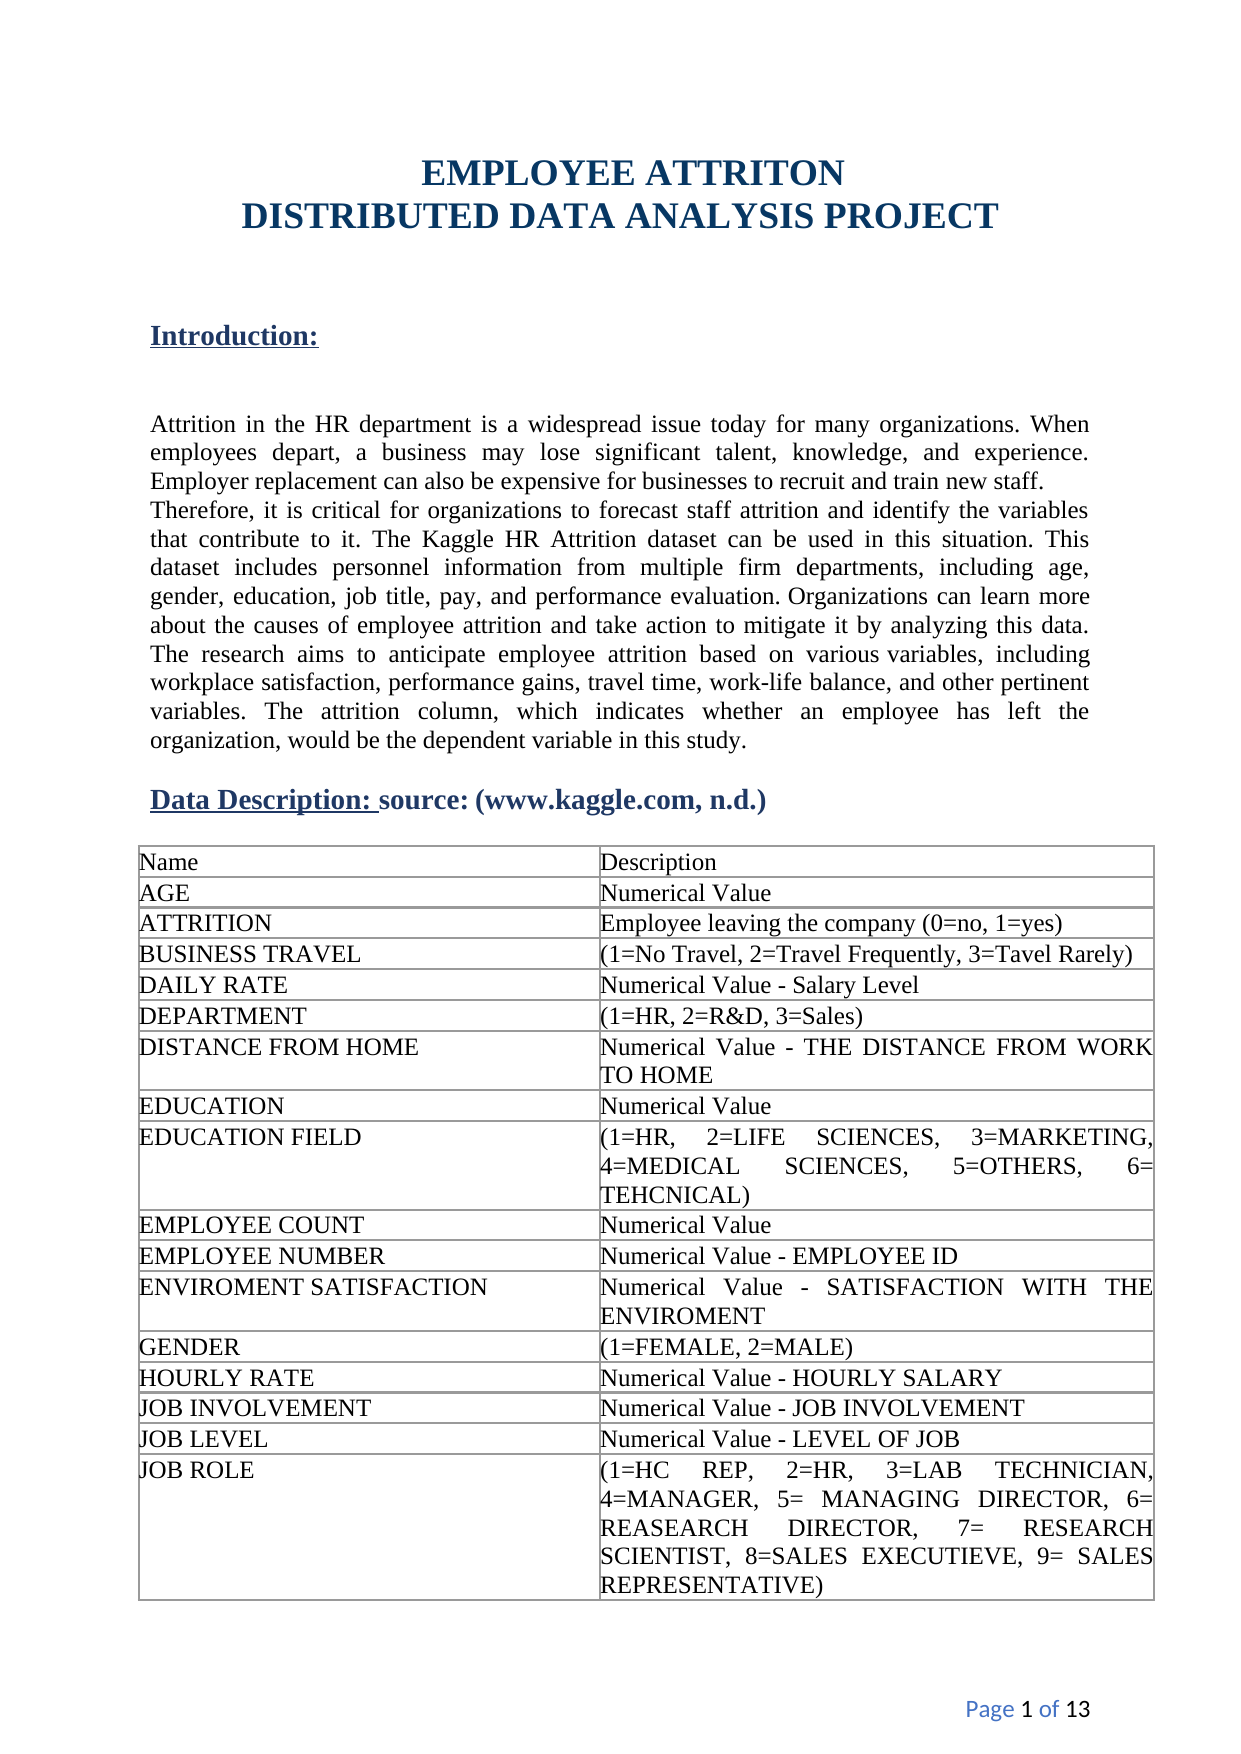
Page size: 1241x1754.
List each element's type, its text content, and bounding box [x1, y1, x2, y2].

table_cell BUSINESS TRAVEL [140, 939, 599, 968]
table_cell Numerical Value [601, 878, 1153, 906]
table_cell EMPLOYEE NUMBER [140, 1241, 599, 1270]
table_cell DISTANCE FROM HOME [140, 1032, 599, 1089]
table_cell AGE [140, 878, 599, 906]
text Therefore, it is critical for organizations to forecast staff attrition and identify the variables that contribute to it. The Kaggle HR Attrition dataset can be used in this situation. This dataset includes personnel information from multiple firm departments, including age, gender, education, job title, pay, and performance evaluation. Organizations can learn more about the causes of employee attrition and take action to mitigate it by analyzing this data. The research aims to anticipate employee attrition based on various variables, including workplace satisfaction, performance gains, travel time, work-life balance, and other pertinent variables. The attrition column, which indicates whether an employee has left the organization, would be the dependent variable in this study. [150, 495, 1090, 754]
table_cell Numerical Value - HOURLY SALARY [601, 1363, 1153, 1391]
table_cell Numerical Value - LEVEL OF JOB [601, 1424, 1153, 1453]
table_cell JOB INVOLVEMENT [140, 1394, 599, 1422]
table_cell Numerical Value [601, 1091, 1153, 1120]
text EMPLOYEE ATTRITON [150, 150, 1090, 193]
table_cell EDUCATION [140, 1091, 599, 1120]
table_cell ATTRITION [140, 909, 599, 937]
table_cell Numerical Value - EMPLOYEE ID [601, 1241, 1153, 1270]
table_cell EDUCATION FIELD [140, 1122, 599, 1208]
table_cell Numerical Value - Salary Level [601, 970, 1153, 999]
table_cell (1=No Travel, 2=Travel Frequently, 3=Tavel Rarely) [601, 939, 1153, 968]
table_cell (1=FEMALE, 2=MALE) [601, 1332, 1153, 1361]
table_header Name [140, 847, 599, 876]
table_cell Numerical Value - THE DISTANCE FROM WORK TO HOME [601, 1032, 1153, 1089]
table_cell GENDER [140, 1332, 599, 1361]
table_cell ENVIROMENT SATISFACTION [140, 1272, 599, 1330]
table_cell Numerical Value - JOB INVOLVEMENT [601, 1394, 1153, 1422]
table_cell HOURLY RATE [140, 1363, 599, 1391]
table_cell JOB LEVEL [140, 1424, 599, 1453]
table_cell (1=HR, 2=R&D, 3=Sales) [601, 1001, 1153, 1030]
text Attrition in the HR department is a widespread issue today for many organizations. When employees depart, a business may lose significant talent, knowledge, and experience. Employer replacement can also be expensive for businesses to recruit and train new staff. [150, 409, 1090, 495]
table_cell (1=HC REP, 2=HR, 3=LAB TECHNICIAN, 4=MANAGER, 5= MANAGING DIRECTOR, 6= REASEARCH DIRECTOR, 7= RESEARCH SCIENTIST, 8=SALES EXECUTIEVE, 9= SALES REPRESENTATIVE) [601, 1455, 1153, 1599]
table_cell Numerical Value [601, 1211, 1153, 1239]
table_cell DAILY RATE [140, 970, 599, 999]
table_header Description [601, 847, 1153, 876]
text Introduction: [150, 318, 1090, 351]
text DISTRIBUTED DATA ANALYSIS PROJECT [150, 193, 1090, 236]
table_cell EMPLOYEE COUNT [140, 1211, 599, 1239]
table_cell DEPARTMENT [140, 1001, 599, 1030]
table_cell Numerical Value - SATISFACTION WITH THE ENVIROMENT [601, 1272, 1153, 1330]
table_cell JOB ROLE [140, 1455, 599, 1599]
table_cell (1=HR, 2=LIFE SCIENCES, 3=MARKETING, 4=MEDICAL SCIENCES, 5=OTHERS, 6= TEHCNICAL) [601, 1122, 1153, 1208]
text Data Description: source: (www.kaggle.com, n.d.) [150, 782, 1090, 816]
table_cell Employee leaving the company (0=no, 1=yes) [601, 909, 1153, 937]
